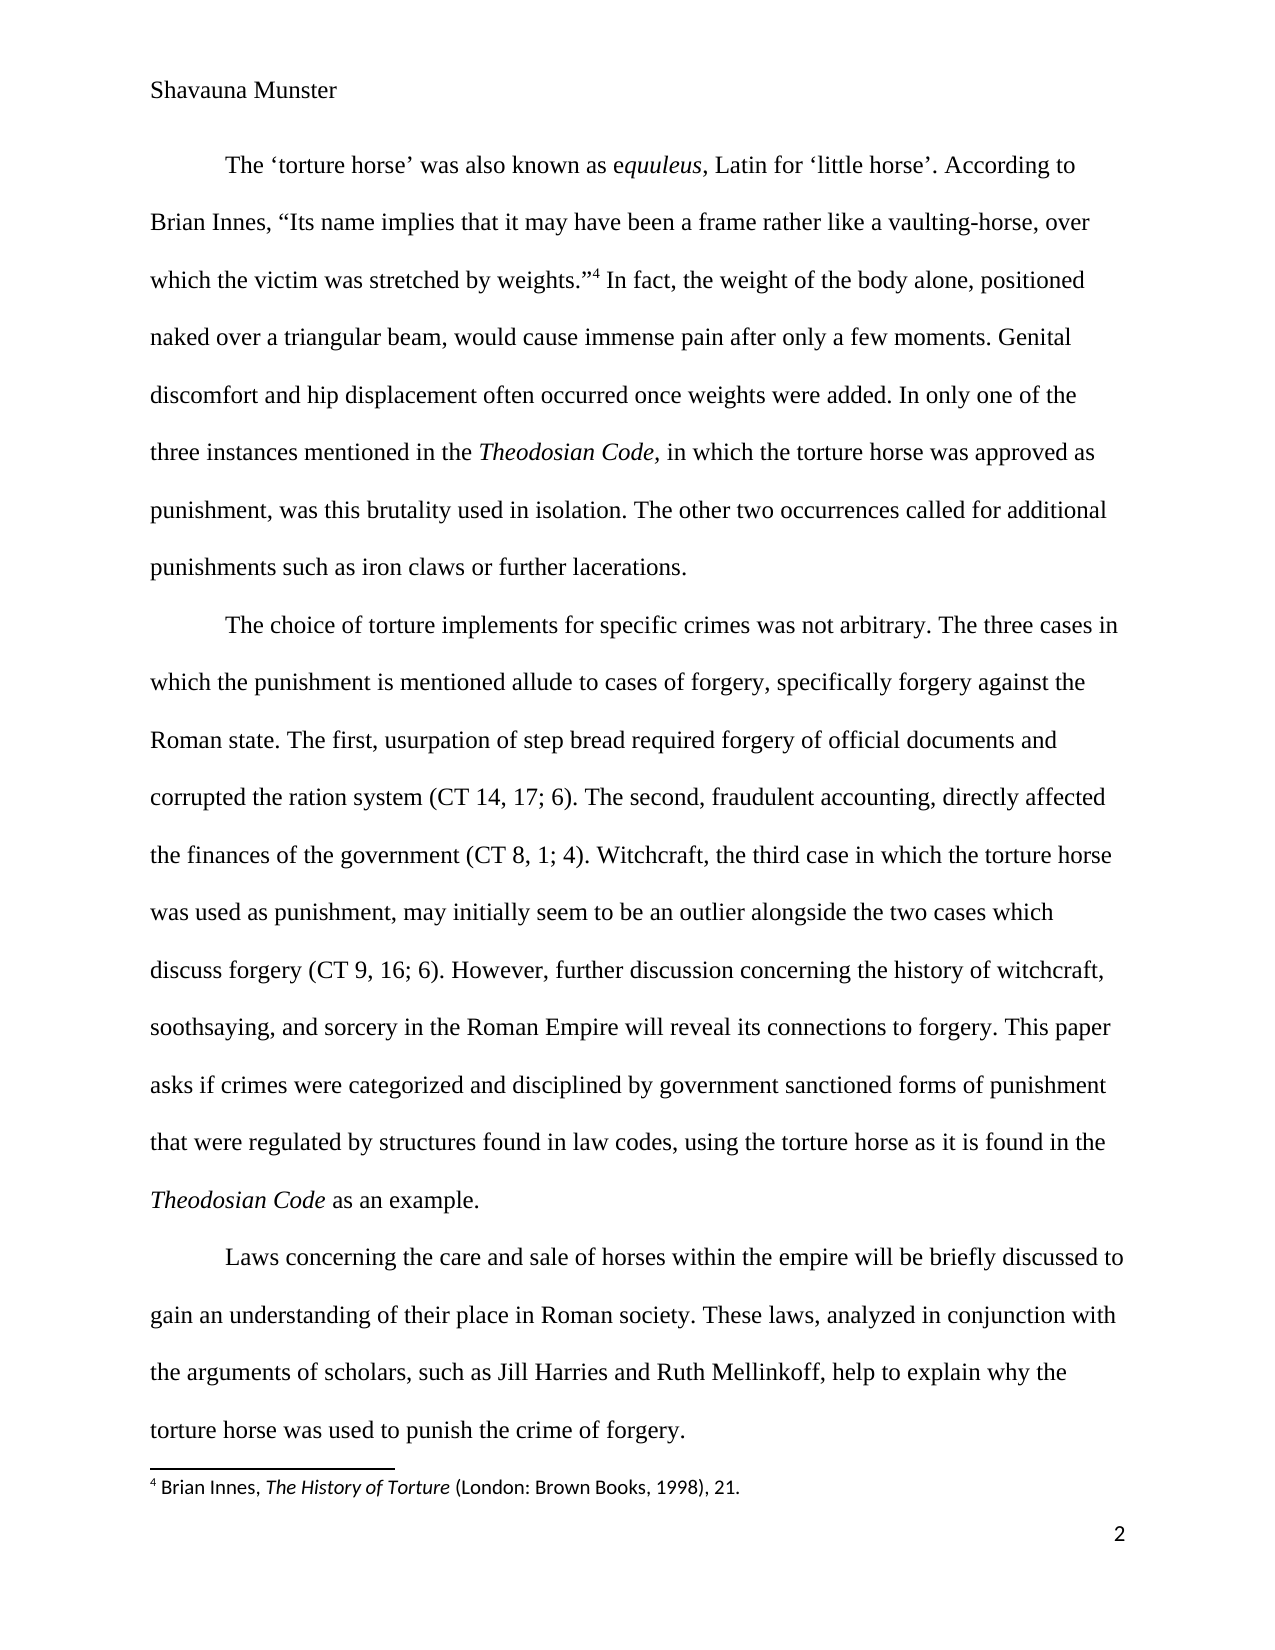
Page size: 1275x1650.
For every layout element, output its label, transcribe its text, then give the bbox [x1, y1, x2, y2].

text Laws concerning the care and sale of horses within the empire will be briefly discussed to gain an understanding of their place in Roman society. These laws, analyzed in conjunction with the arguments of scholars, such as Jill Harries and Ruth Mellinkoff, help to explain why the torture horse was used to punish the crime of forgery. [150, 1242, 1125, 1444]
text The choice of torture implements for specific crimes was not arbitrary. The three cases in which the punishment is mentioned allude to cases of forgery, specifically forgery against the Roman state. The first, usurpation of step bread required forgery of official documents and corrupted the ration system (CT 14, 17; 6). The second, fraudulent accounting, directly affected the finances of the government (CT 8, 1; 4). Witchcraft, the third case in which the torture horse was used as punishment, may initially seem to be an outlier alongside the two cases which discuss forgery (CT 9, 16; 6). However, further discussion concerning the history of witchcraft, soothsaying, and sorcery in the Roman Empire will reveal its connections to forgery. This paper asks if crimes were categorized and disciplined by government sanctioned forms of punishment that were regulated by structures found in law codes, using the torture horse as it is found in the Theodosian Code as an example. [150, 610, 1125, 1214]
text The ‘torture horse’ was also known as equuleus, Latin for ‘little horse’. According to Brian Innes, “Its name implies that it may have been a frame rather like a vaulting-horse, over which the victim was stretched by weights.” In fact, the weight of the body alone, positioned naked over a triangular beam, would cause immense pain after only a few moments. Genital discomfort and hip displacement often occurred once weights were added. In only one of the three instances mentioned in the Theodosian Code, in which the torture horse was approved as punishment, was this brutality used in isolation. The other two occurrences called for additional punishments such as iron claws or further lacerations. [150, 150, 1125, 581]
